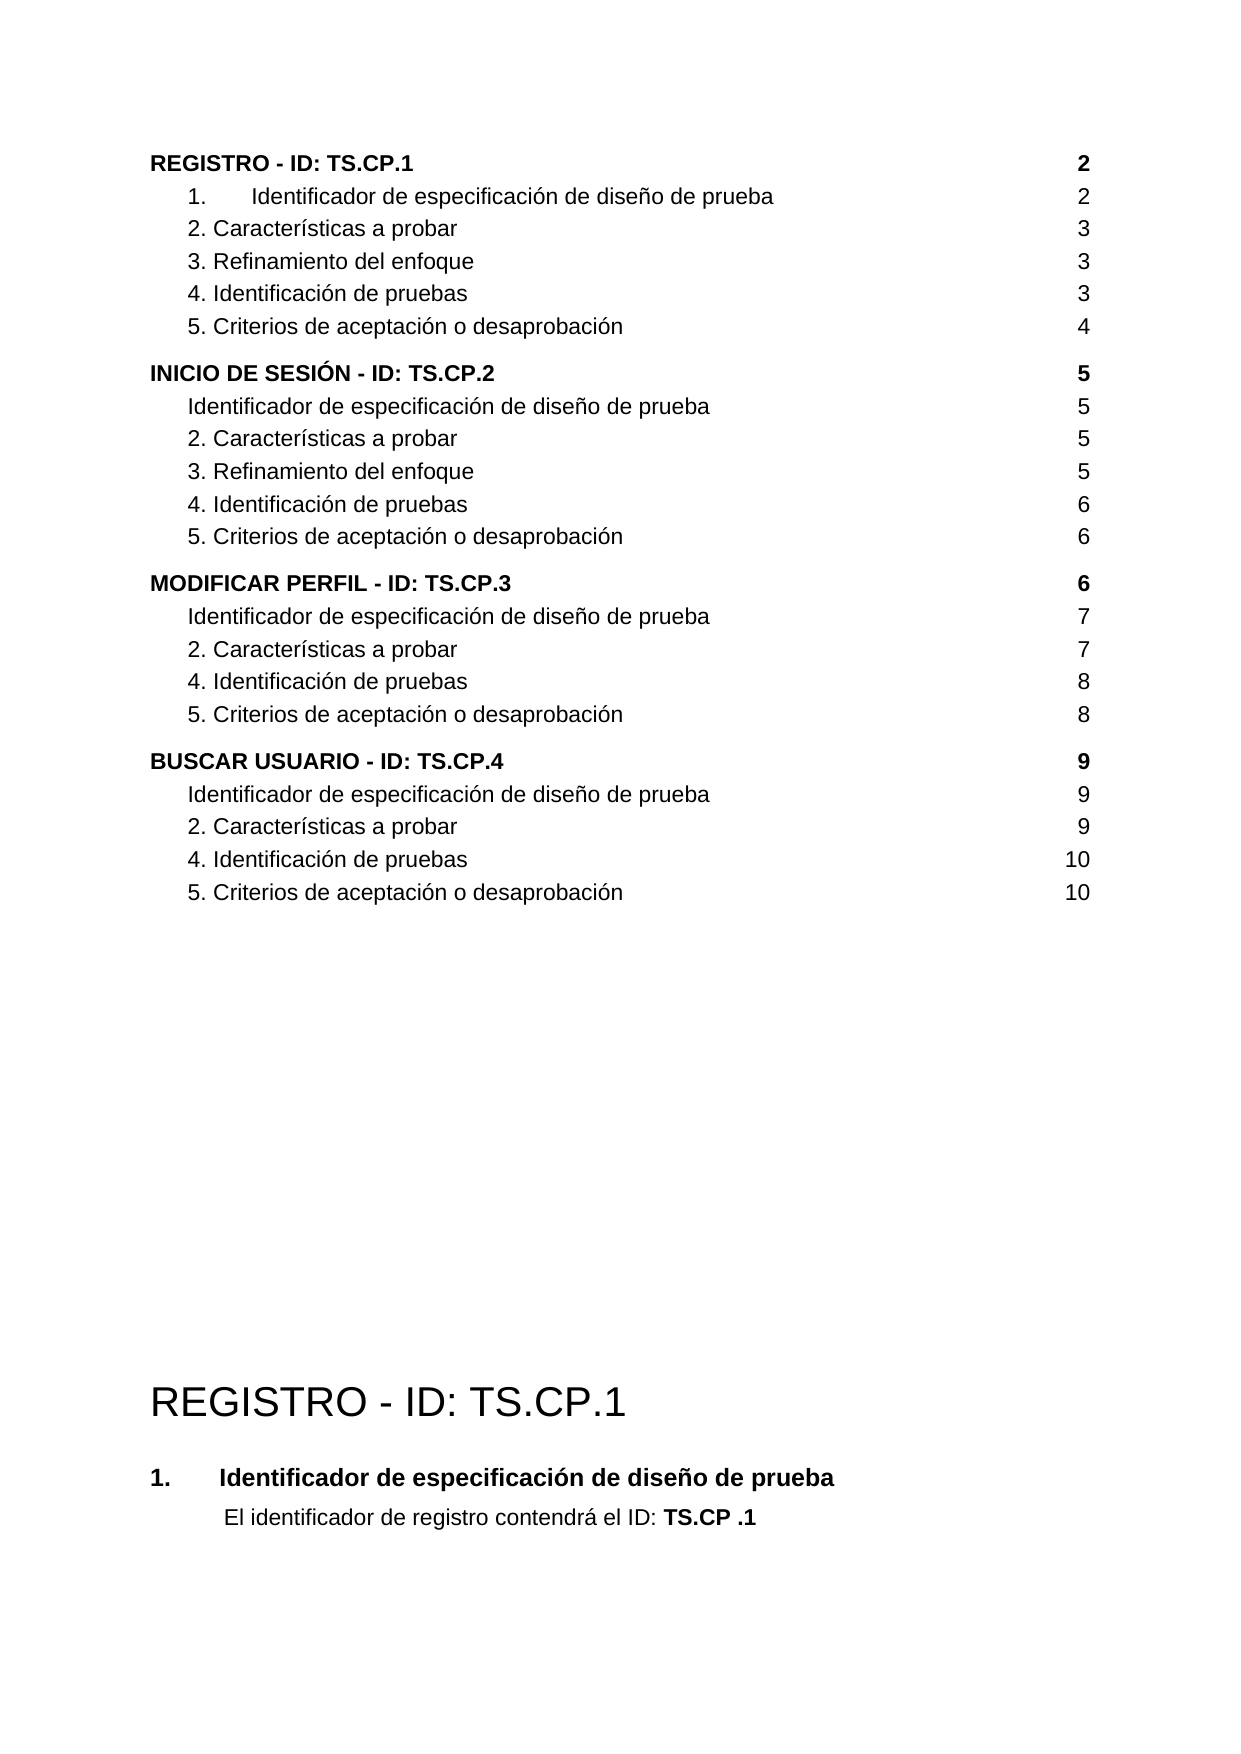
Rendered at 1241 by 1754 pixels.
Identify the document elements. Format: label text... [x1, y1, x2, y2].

text El identificador de registro contendrá el ID: TS.CP .1 [224, 1504, 1090, 1531]
subtitle 1. Identificador de especificación de diseño de prueba [150, 1463, 1090, 1492]
subtitle REGISTRO - ID: TS.CP.1 [150, 1378, 1090, 1426]
